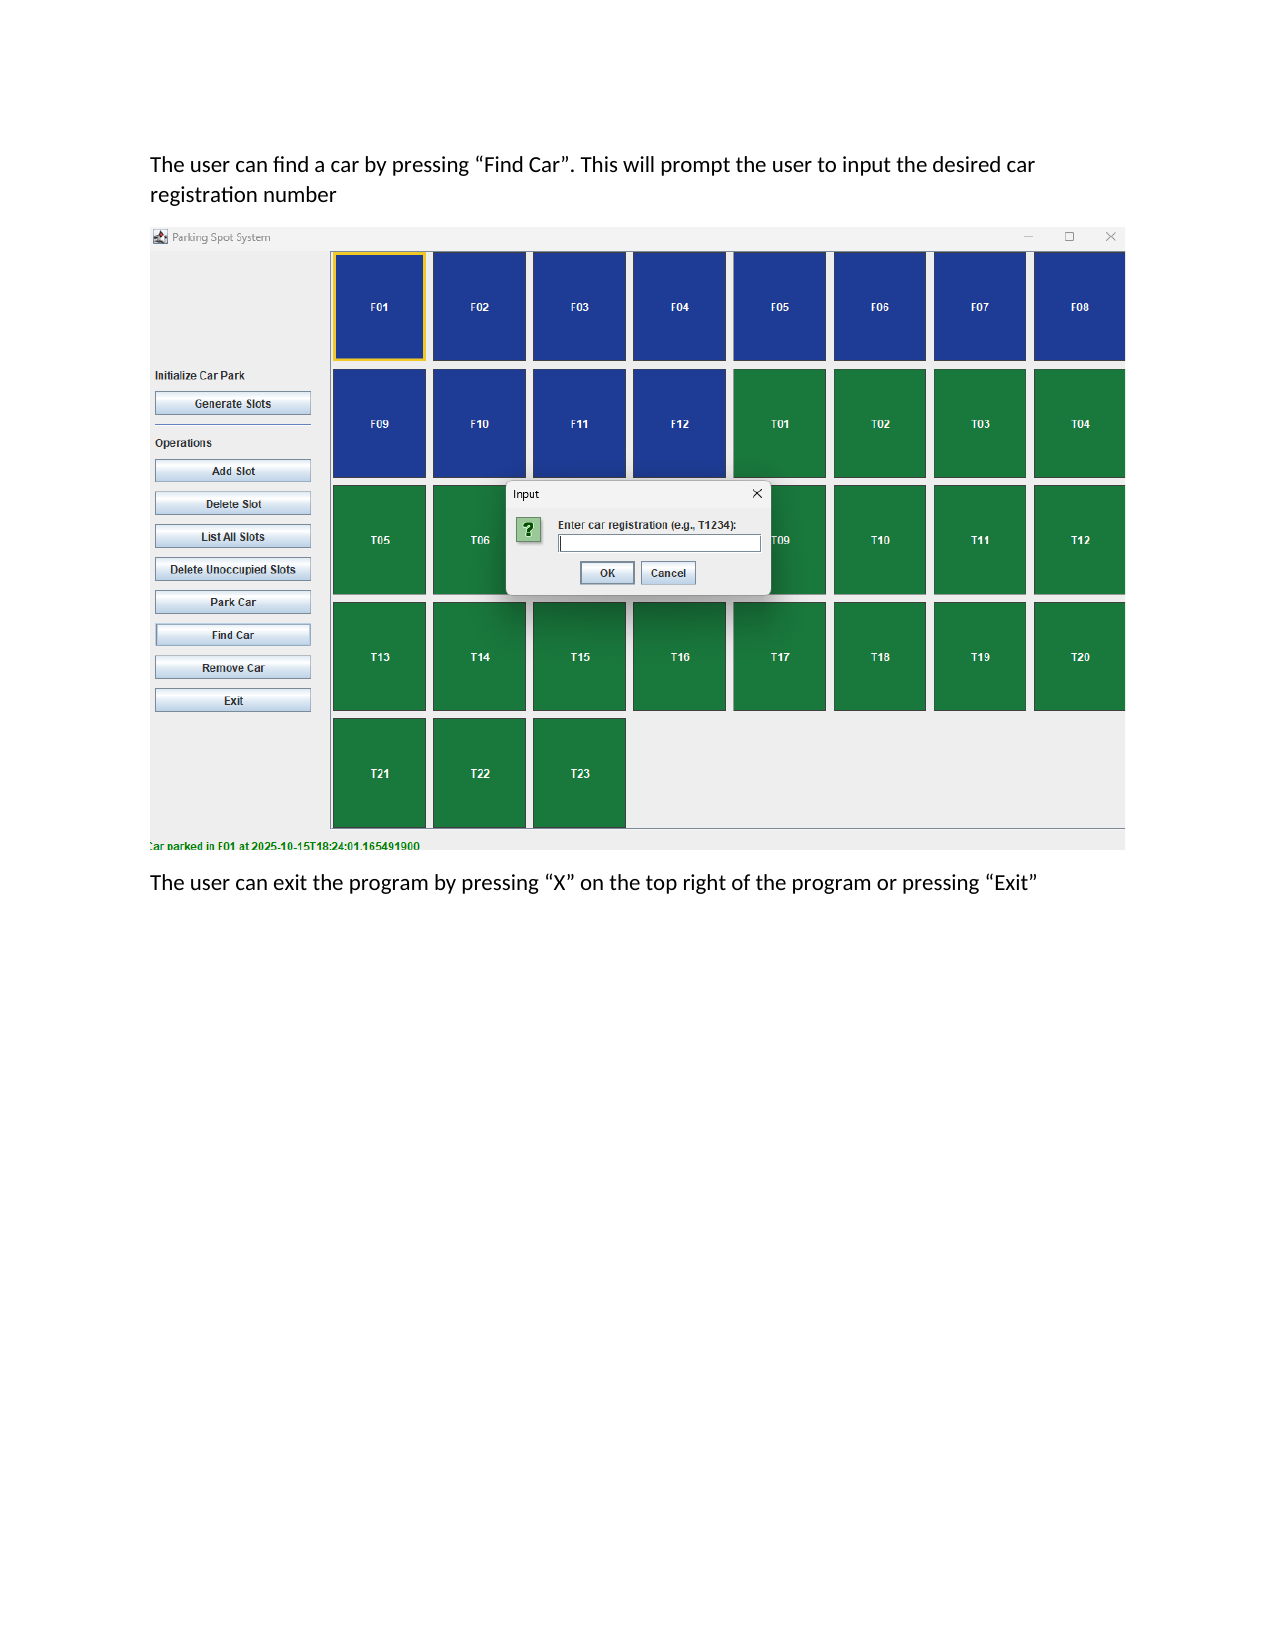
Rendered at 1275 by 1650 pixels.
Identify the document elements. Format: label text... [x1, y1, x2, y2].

picture [150, 227, 1125, 850]
text The user can exit the program by pressing “X” on the top right of the program or pressing “Exit” [150, 868, 1125, 896]
text The user can find a car by pressing “Find Car”. This will prompt the user to input the desired car registration number [150, 150, 1125, 208]
